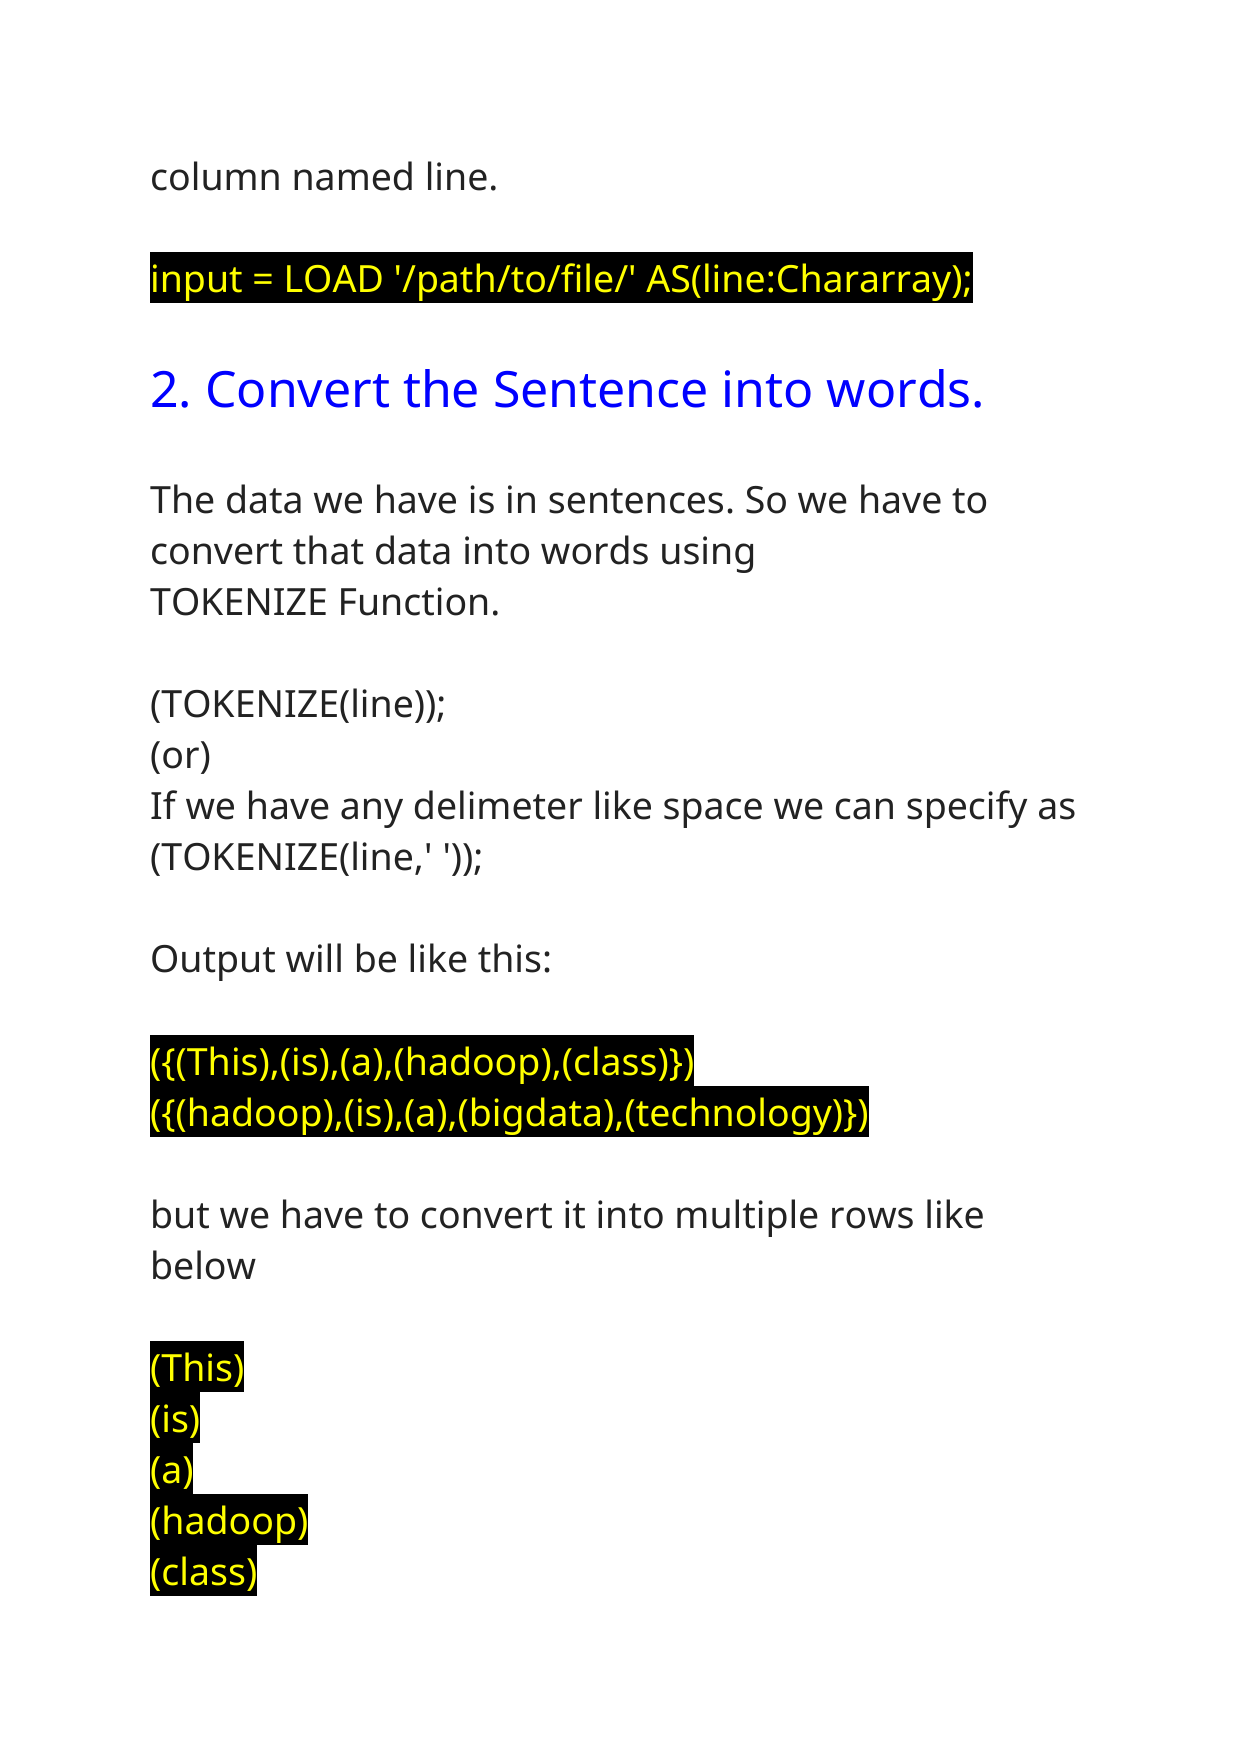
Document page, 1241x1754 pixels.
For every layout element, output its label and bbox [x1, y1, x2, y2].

text [150, 150, 1090, 1596]
